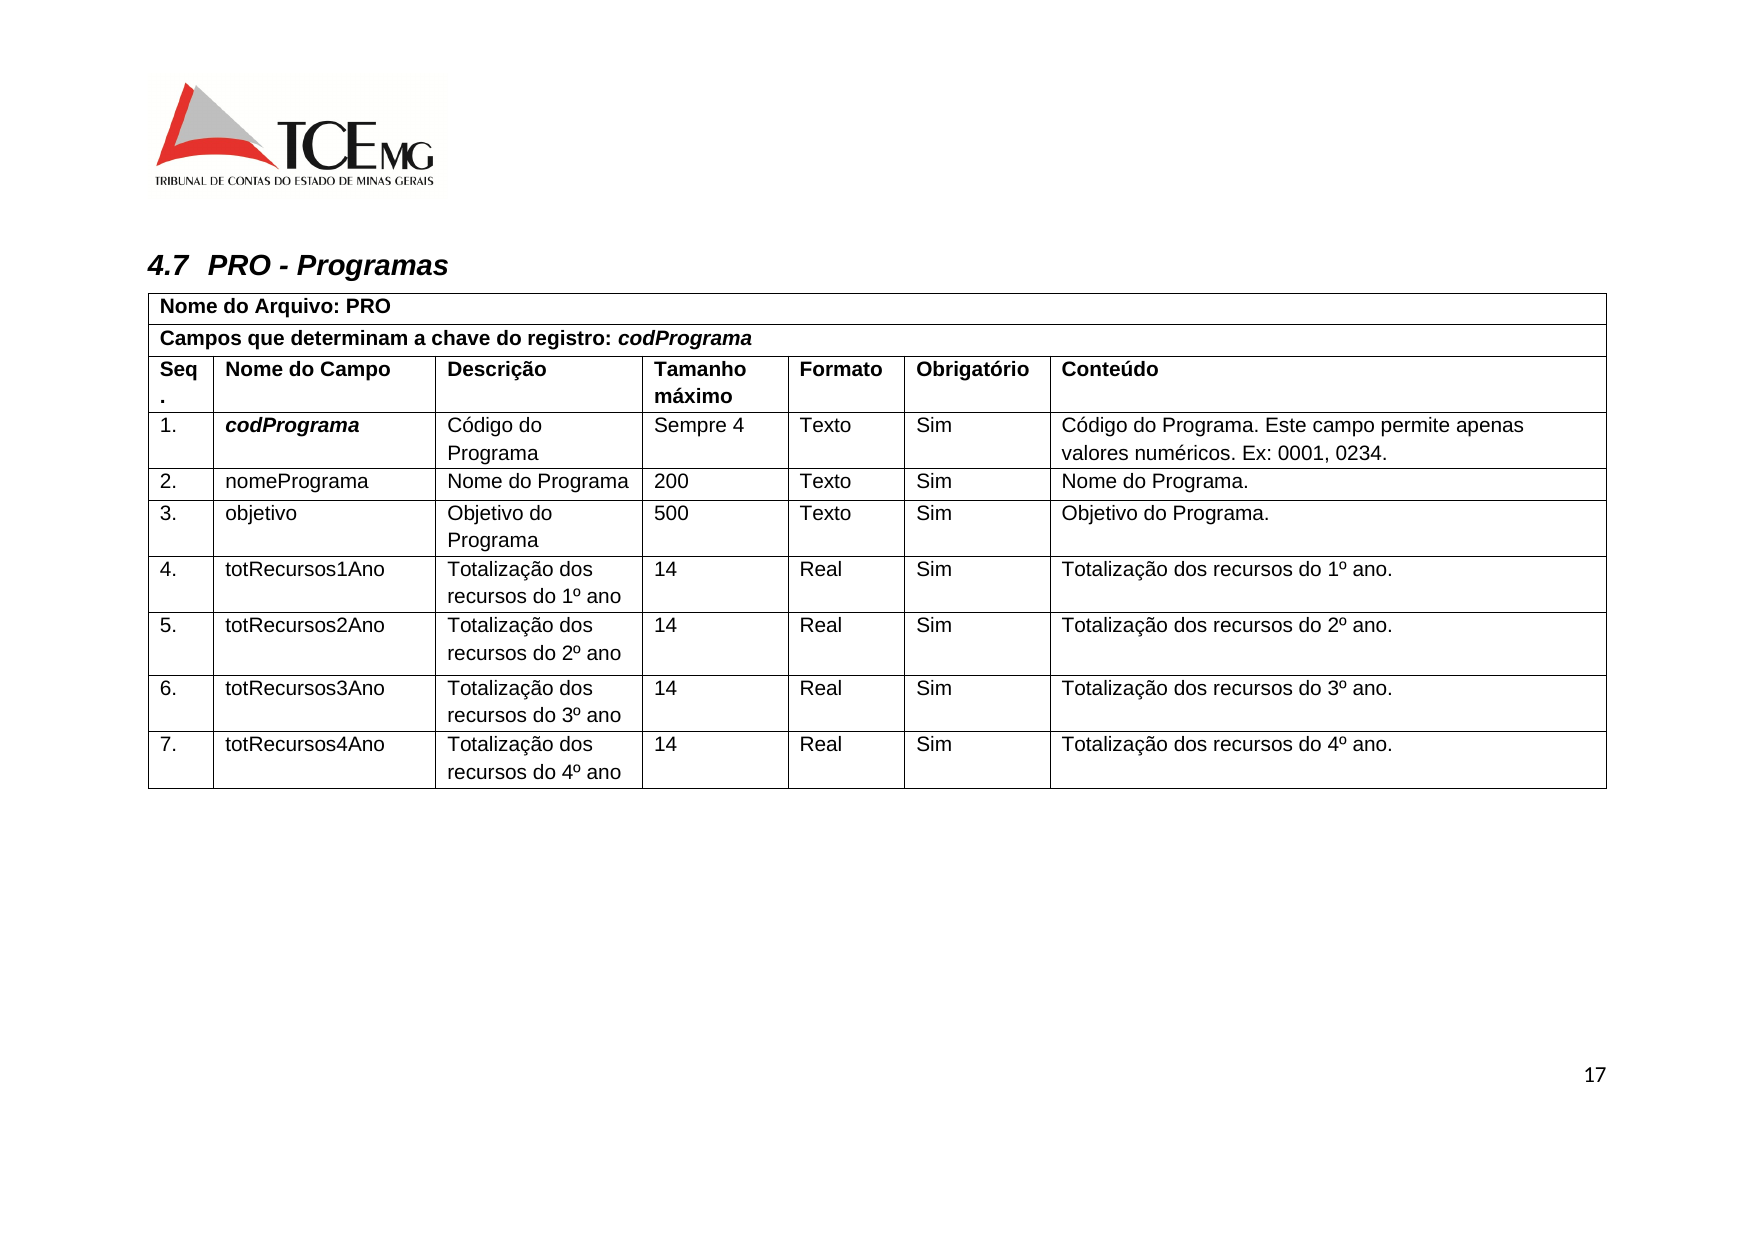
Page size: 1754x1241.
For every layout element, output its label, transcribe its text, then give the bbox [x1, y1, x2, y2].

table_cell [149, 557, 213, 612]
table_cell Descrição [436, 357, 642, 412]
table_cell 200 [643, 469, 788, 499]
picture [147, 73, 448, 199]
table_cell Campos que determinam a chave do registro: codPrograma [149, 325, 1606, 356]
table_cell [149, 501, 213, 556]
table_cell Obrigatório [905, 357, 1050, 412]
table_cell 14 [643, 613, 788, 675]
table_cell Texto [789, 413, 904, 468]
table_cell Real [789, 676, 904, 731]
table_cell Código do Programa. Este campo permite apenas valores numéricos. Ex: 0001, 0234. [1051, 413, 1606, 468]
table_cell [149, 613, 213, 675]
table_cell nomePrograma [214, 469, 435, 499]
table_cell Nome do Programa [436, 469, 642, 499]
table_cell codPrograma [214, 413, 435, 468]
table_cell 14 [643, 557, 788, 612]
table_cell Conteúdo [1051, 357, 1606, 412]
table_cell totRecursos2Ano [214, 613, 435, 675]
table_cell Sim [905, 732, 1050, 787]
table_cell Sim [905, 469, 1050, 499]
table_cell Totalização dos recursos do 3º ano. [1051, 676, 1606, 731]
table_cell Texto [789, 501, 904, 556]
table_cell 500 [643, 501, 788, 556]
table_cell Real [789, 732, 904, 787]
table_cell Objetivo do Programa. [1051, 501, 1606, 556]
table_cell totRecursos4Ano [214, 732, 435, 787]
table_cell 14 [643, 732, 788, 787]
table_cell totRecursos1Ano [214, 557, 435, 612]
table_cell [149, 732, 213, 787]
table_cell [149, 413, 213, 468]
table_cell Real [789, 557, 904, 612]
table_cell Sim [905, 557, 1050, 612]
table_cell Totalização dos recursos do 1º ano [436, 557, 642, 612]
table_cell totRecursos3Ano [214, 676, 435, 731]
table_cell Totalização dos recursos do 2º ano [436, 613, 642, 675]
table_cell Tamanho máximo [643, 357, 788, 412]
table_cell Seq. [149, 357, 213, 412]
table_cell Código do Programa [436, 413, 642, 468]
table_cell Nome do Campo [214, 357, 435, 412]
table_cell [149, 469, 213, 499]
table_cell [149, 676, 213, 731]
table_cell Objetivo do Programa [436, 501, 642, 556]
table_cell 14 [643, 676, 788, 731]
table_cell Totalização dos recursos do 1º ano. [1051, 557, 1606, 612]
table_cell Totalização dos recursos do 2º ano. [1051, 613, 1606, 675]
table_cell Sim [905, 413, 1050, 468]
table_cell Totalização dos recursos do 3º ano [436, 676, 642, 731]
table_cell Totalização dos recursos do 4º ano. [1051, 732, 1606, 787]
table_header Nome do Arquivo: PRO [149, 294, 1606, 324]
table_cell Totalização dos recursos do 4º ano [436, 732, 642, 787]
table_cell Texto [789, 469, 904, 499]
table_cell objetivo [214, 501, 435, 556]
table_cell Formato [789, 357, 904, 412]
table_cell Sempre 4 [643, 413, 788, 468]
table_cell Sim [905, 501, 1050, 556]
table_cell Real [789, 613, 904, 675]
table_cell Nome do Programa. [1051, 469, 1606, 499]
table_cell Sim [905, 613, 1050, 675]
subtitle PRO - Programas [148, 248, 1606, 282]
table_cell Sim [905, 676, 1050, 731]
